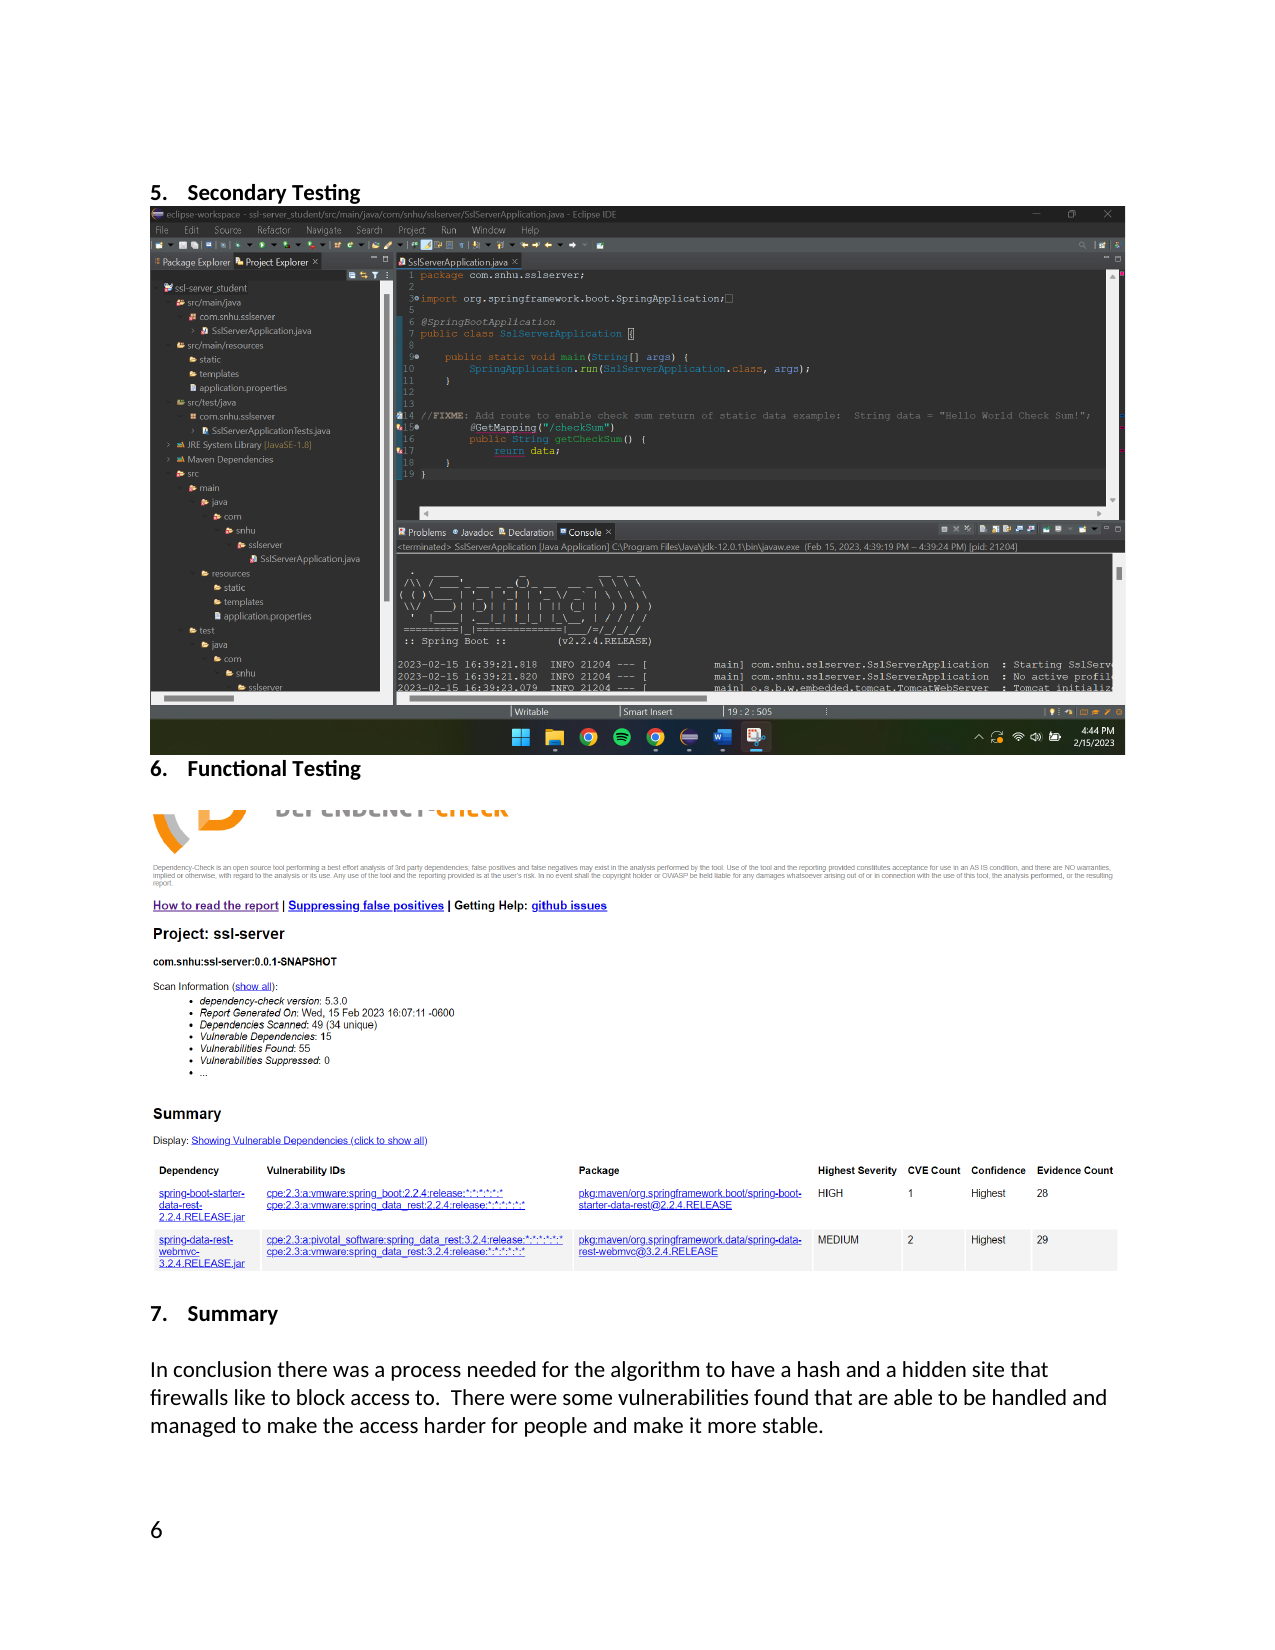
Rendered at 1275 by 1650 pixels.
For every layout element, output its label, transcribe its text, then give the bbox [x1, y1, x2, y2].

picture [150, 206, 1125, 755]
subtitle Functional Testing [150, 755, 1125, 782]
picture [150, 810, 1125, 1271]
text In conclusion there was a process needed for the algorithm to have a hash and a hidden site that firewalls like to block access to. There were some vulnerabilities found that are able to be handled and managed to make the access harder for people and make it more stable. [150, 1355, 1125, 1439]
subtitle Summary [150, 1299, 1125, 1327]
subtitle Secondary Testing [150, 178, 1125, 206]
